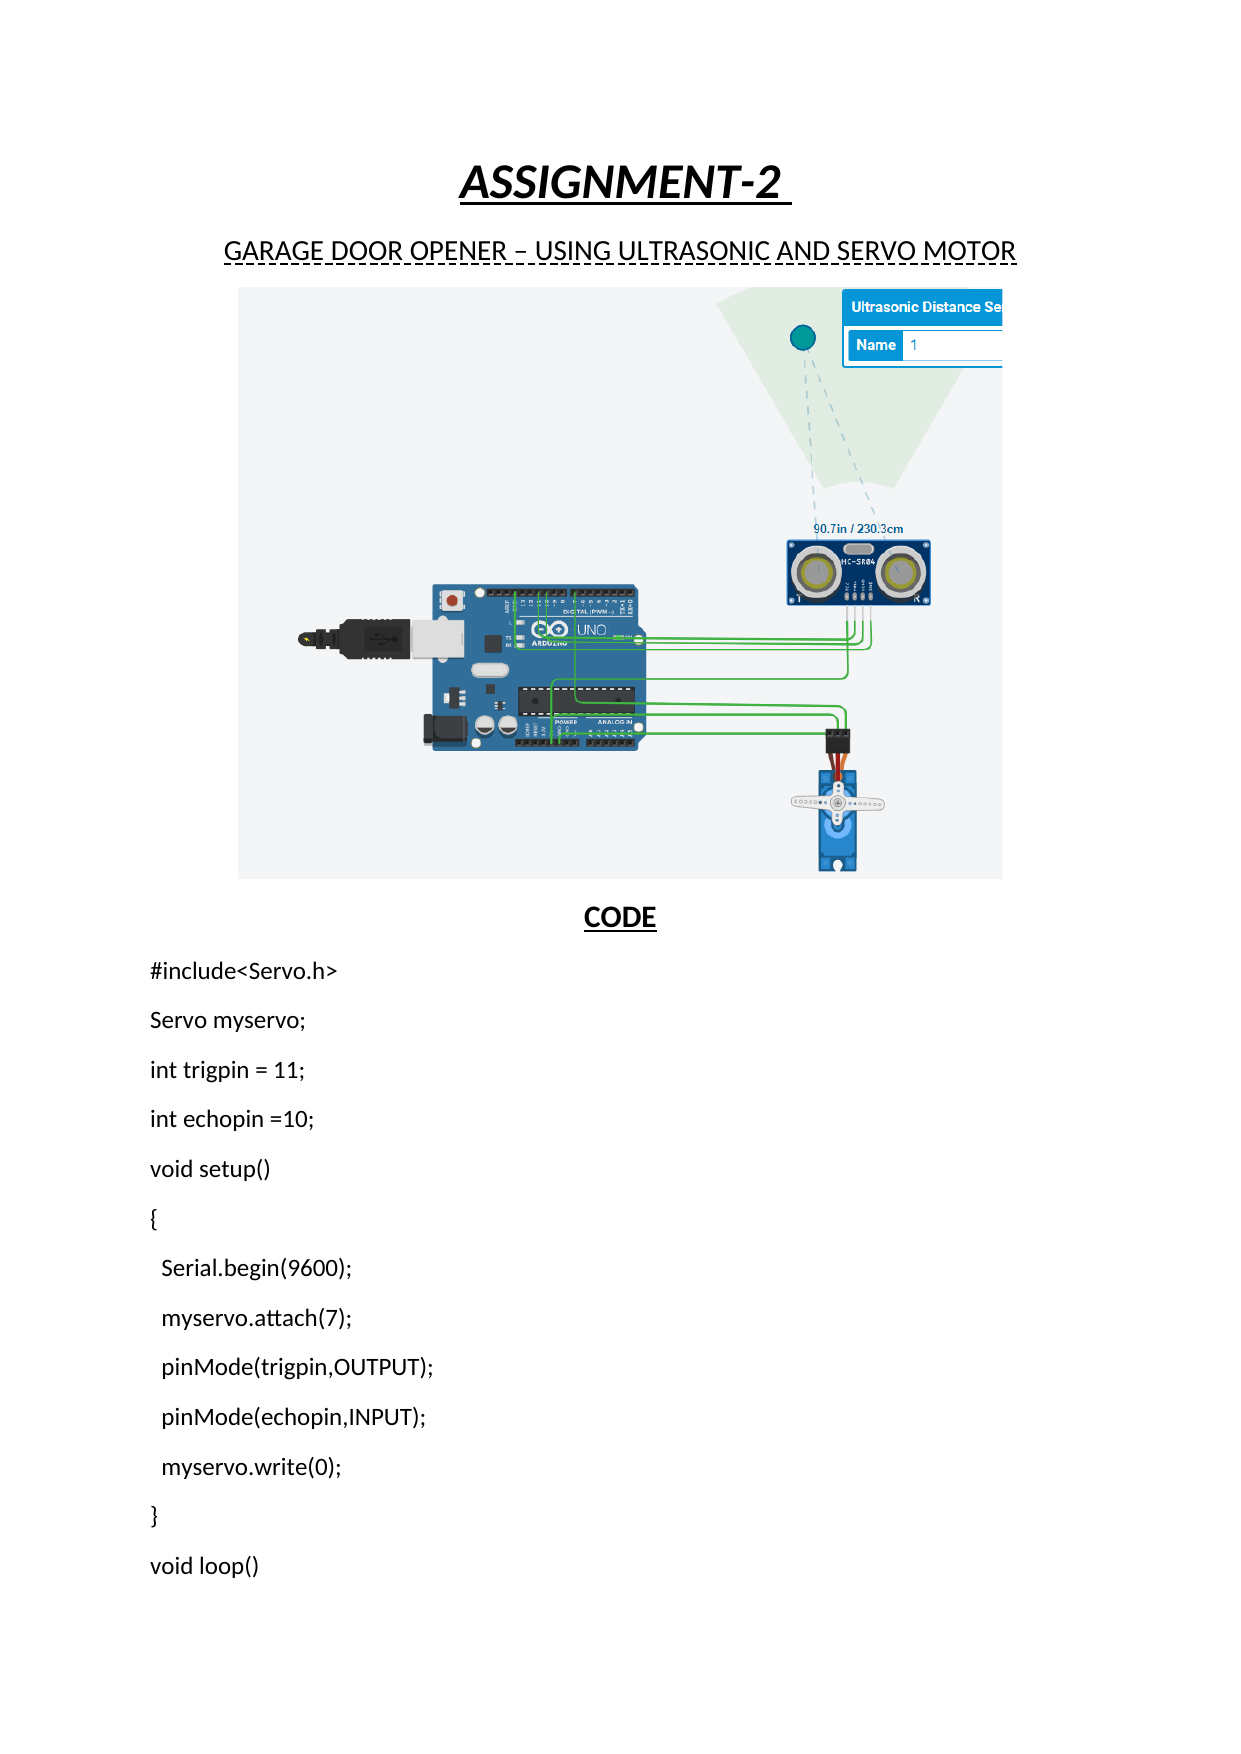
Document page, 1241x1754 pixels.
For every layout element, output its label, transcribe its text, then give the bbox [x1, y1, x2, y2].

text int trigpin = 11; [150, 1054, 1090, 1084]
text CODE [150, 897, 1090, 935]
text } [150, 1500, 1090, 1531]
text int echopin =10; [150, 1103, 1090, 1134]
text pinMode(echopin,INPUT); [150, 1401, 1090, 1432]
text myservo.attach(7); [150, 1302, 1090, 1332]
text Servo myservo; [150, 1004, 1090, 1035]
text void setup() [150, 1153, 1090, 1184]
text ASSIGNMENT-2 [150, 150, 1090, 211]
text GARAGE DOOR OPENER – USING ULTRASONIC AND SERVO MOTOR [150, 232, 1090, 268]
text #include<Servo.h> [150, 955, 1090, 985]
text Serial.begin(9600); [150, 1252, 1090, 1283]
text pinMode(trigpin,OUTPUT); [150, 1351, 1090, 1382]
text void loop() [150, 1550, 1090, 1580]
text myservo.write(0); [150, 1451, 1090, 1481]
text { [150, 1203, 1090, 1233]
